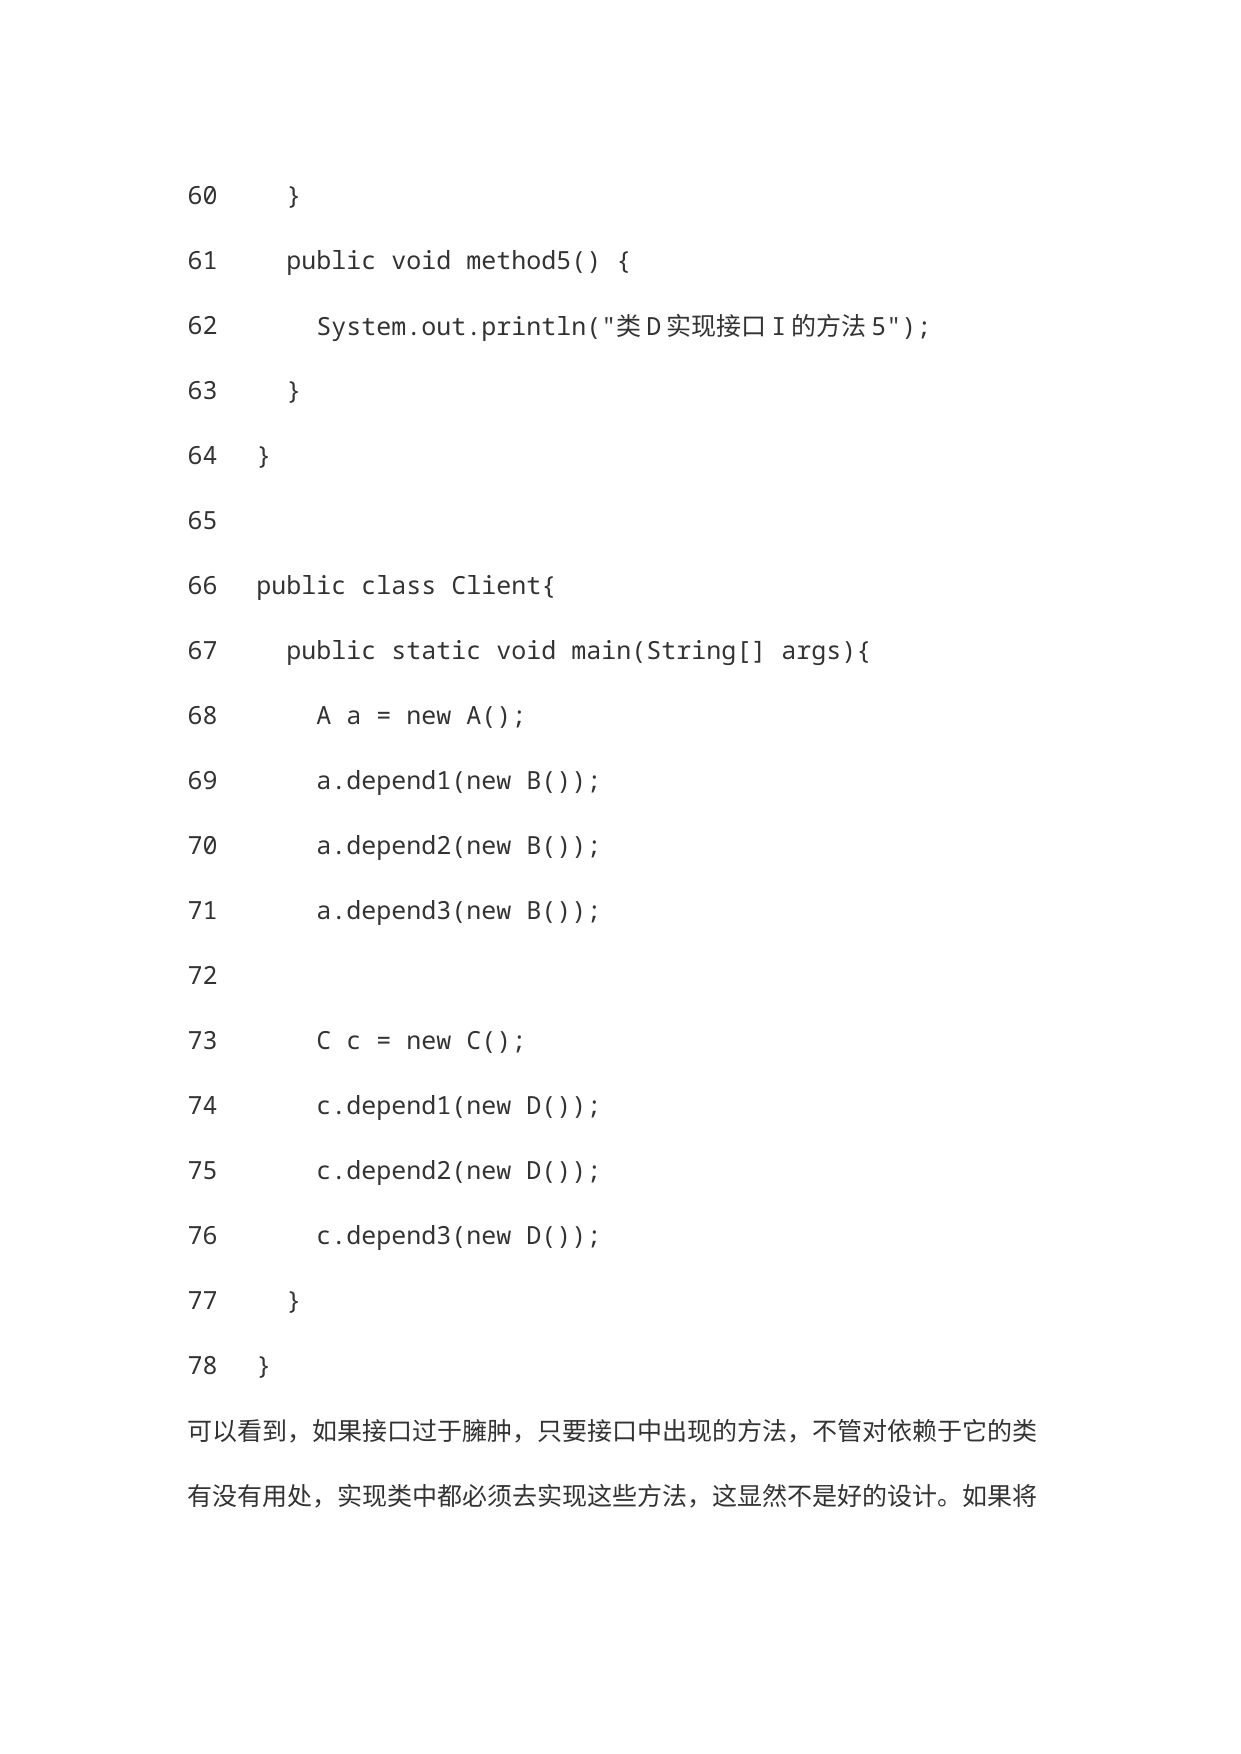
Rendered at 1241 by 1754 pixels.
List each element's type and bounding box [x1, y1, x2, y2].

table_header [188, 162, 256, 1397]
table_header [256, 162, 1240, 1397]
text [187, 1397, 1053, 1527]
